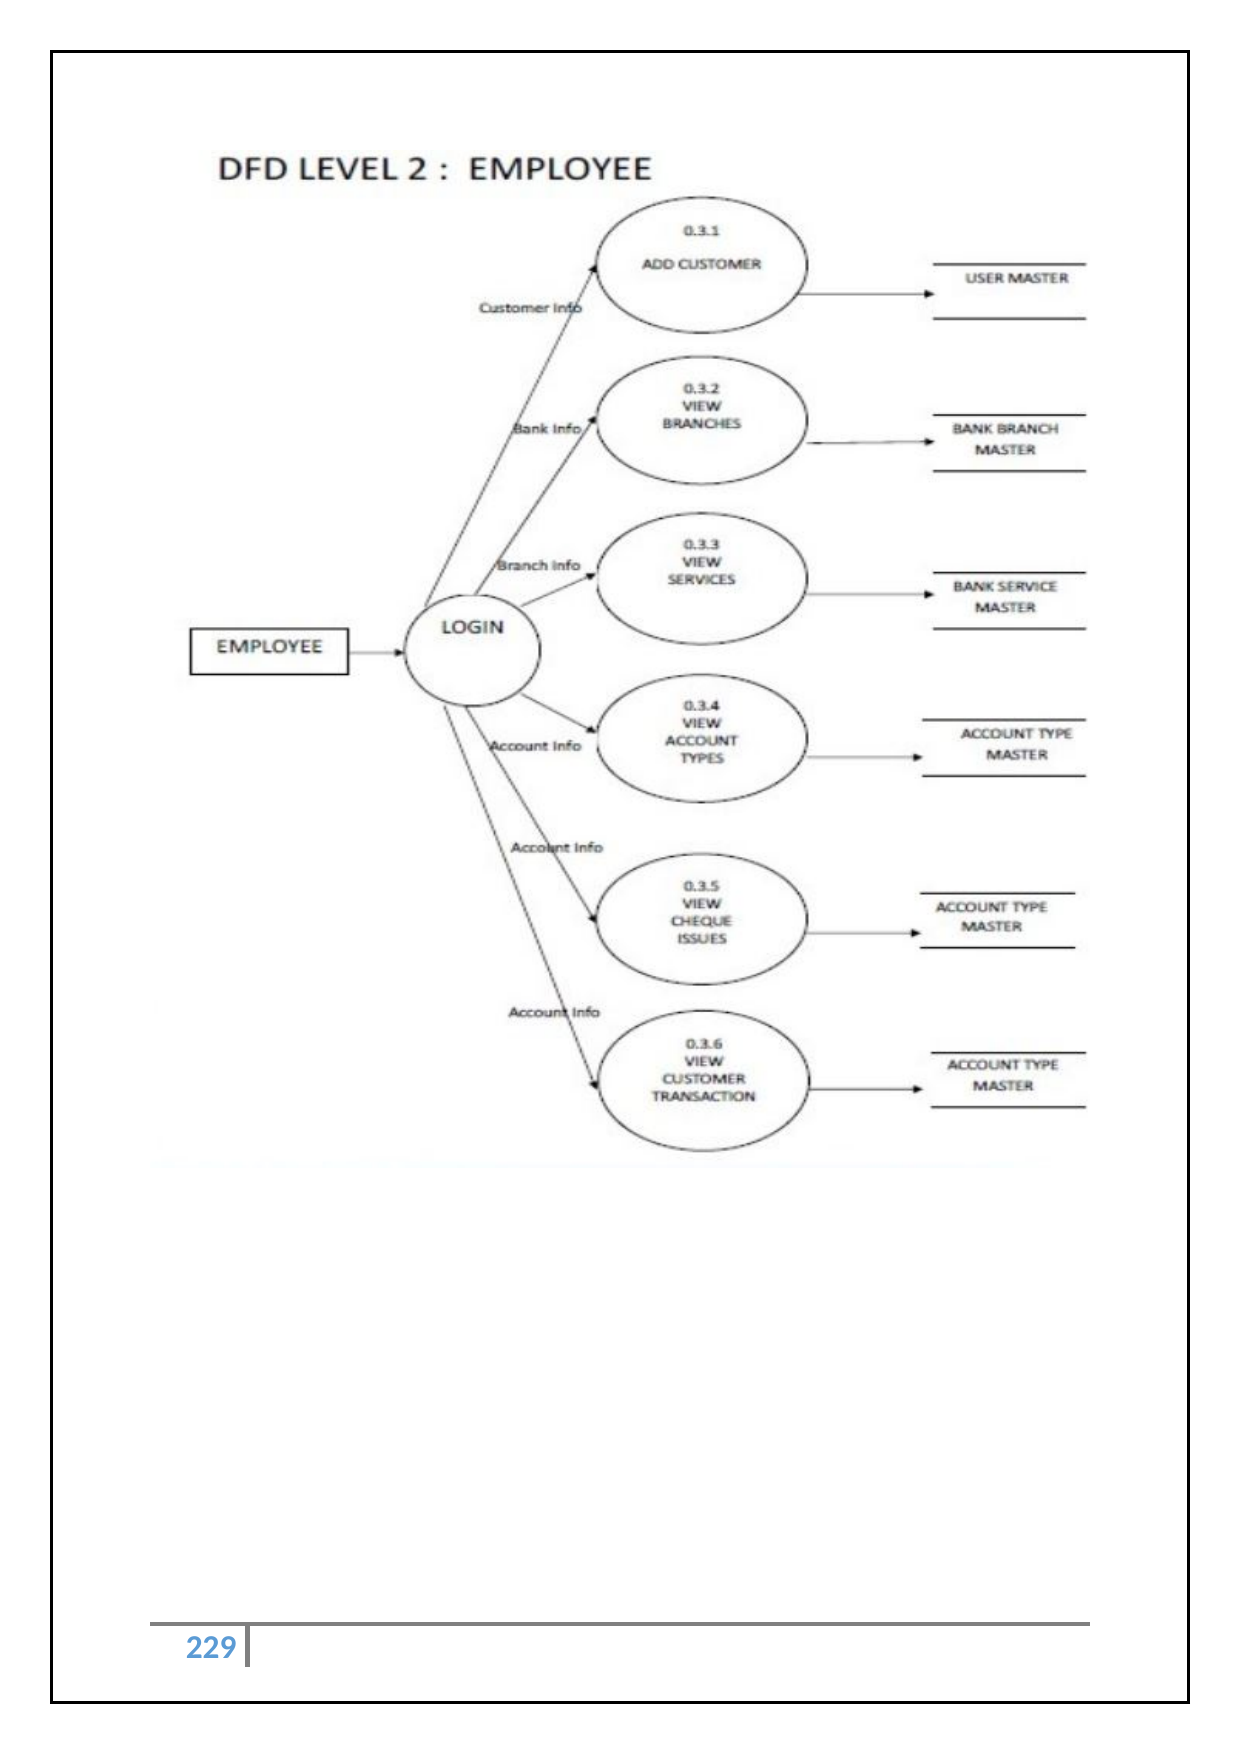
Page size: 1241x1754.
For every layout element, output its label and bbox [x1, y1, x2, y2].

picture [150, 150, 1091, 1168]
